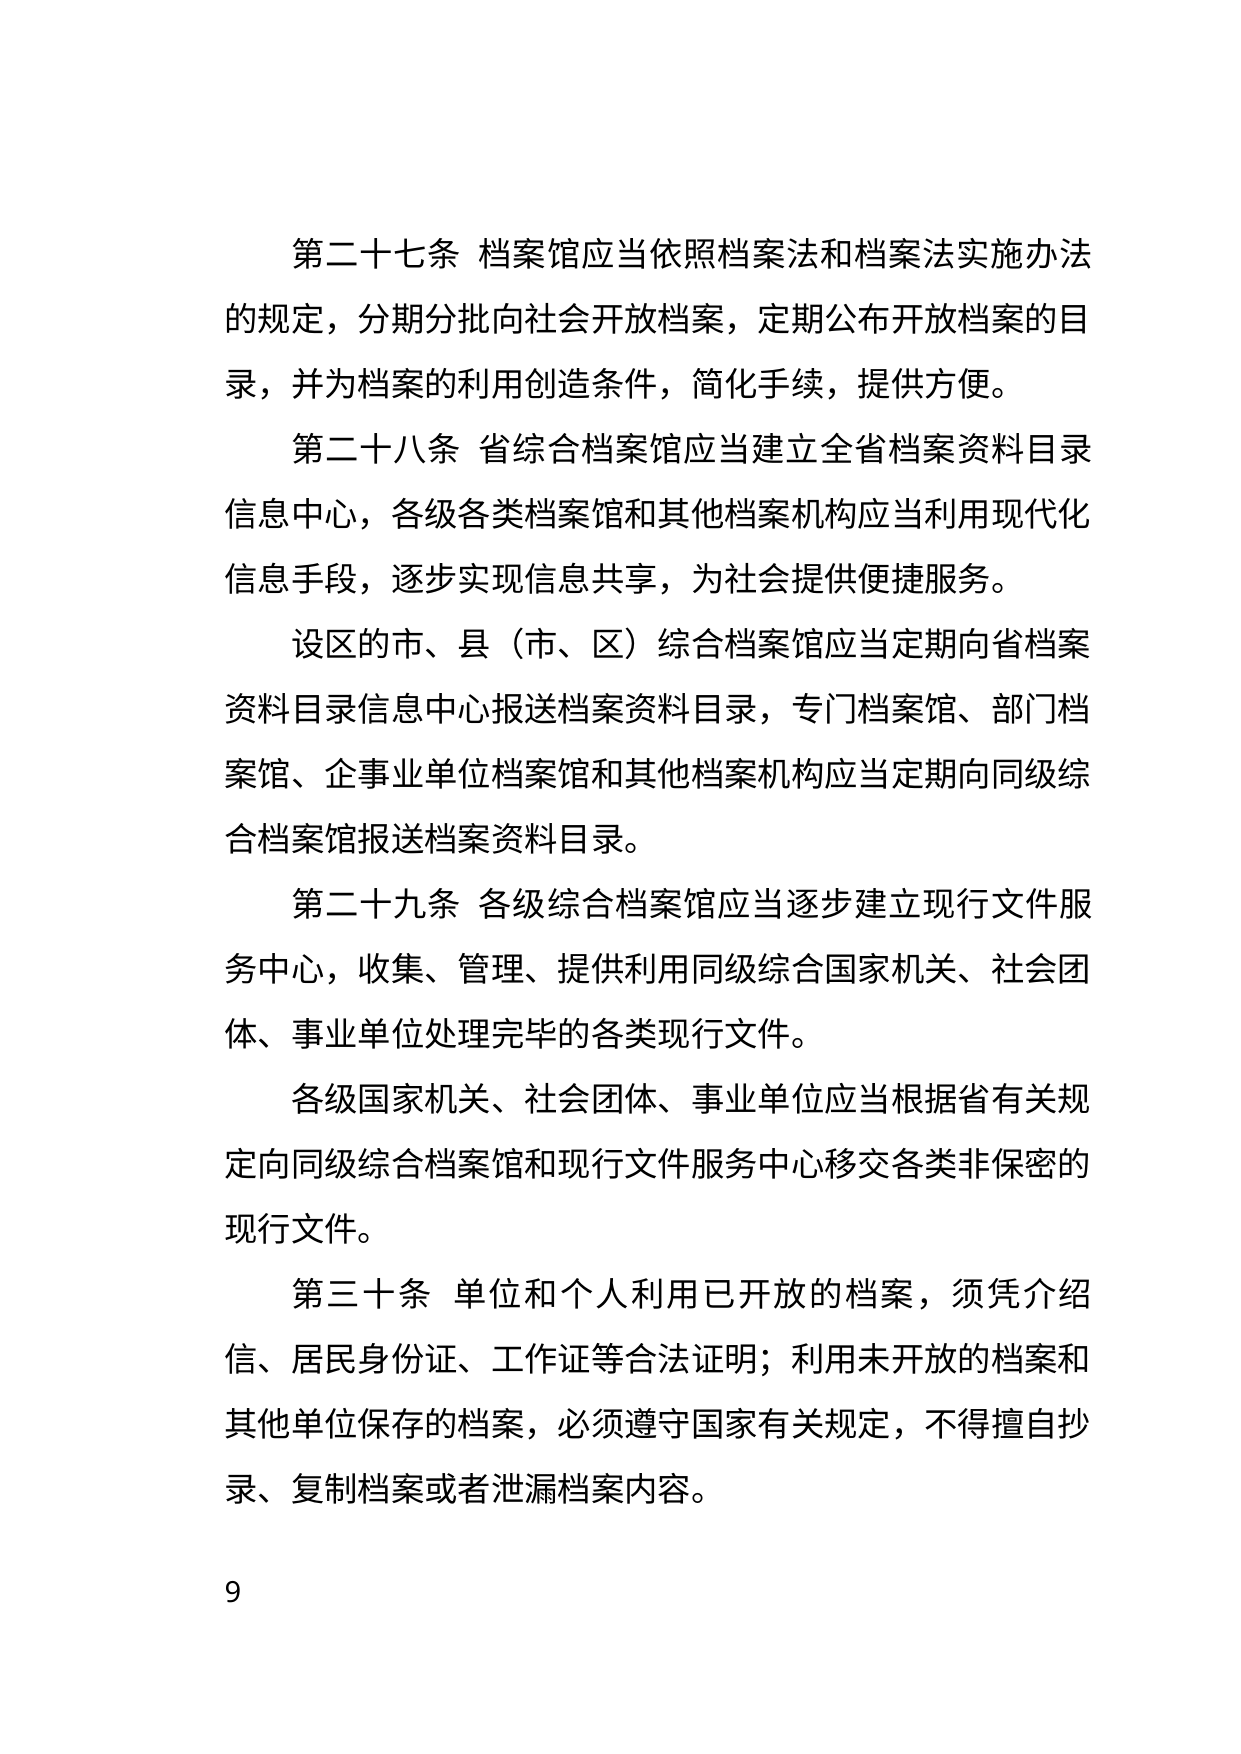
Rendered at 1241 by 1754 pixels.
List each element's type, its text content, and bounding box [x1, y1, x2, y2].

text 第二十七条 档案馆应当依照档案法和档案法实施办法的规定，分期分批向社会开放档案，定期公布开放档案的目录，并为档案的利用创造条件，简化手续，提供方便。 [224, 219, 1093, 414]
text 第二十八条 省综合档案馆应当建立全省档案资料目录信息中心，各级各类档案馆和其他档案机构应当利用现代化信息手段，逐步实现信息共享，为社会提供便捷服务。 [224, 414, 1093, 609]
text 设区的市、县（市、区）综合档案馆应当定期向省档案资料目录信息中心报送档案资料目录，专门档案馆、部门档案馆、企事业单位档案馆和其他档案机构应当定期向同级综合档案馆报送档案资料目录。 [224, 609, 1093, 869]
text 第三十条 单位和个人利用已开放的档案，须凭介绍信、居民身份证、工作证等合法证明；利用未开放的档案和其他单位保存的档案，必须遵守国家有关规定，不得擅自抄录、复制档案或者泄漏档案内容。 [224, 1259, 1093, 1519]
text 第二十九条 各级综合档案馆应当逐步建立现行文件服务中心，收集、管理、提供利用同级综合国家机关、社会团体、事业单位处理完毕的各类现行文件。 [224, 869, 1093, 1064]
text 各级国家机关、社会团体、事业单位应当根据省有关规定向同级综合档案馆和现行文件服务中心移交各类非保密的现行文件。 [224, 1064, 1093, 1259]
